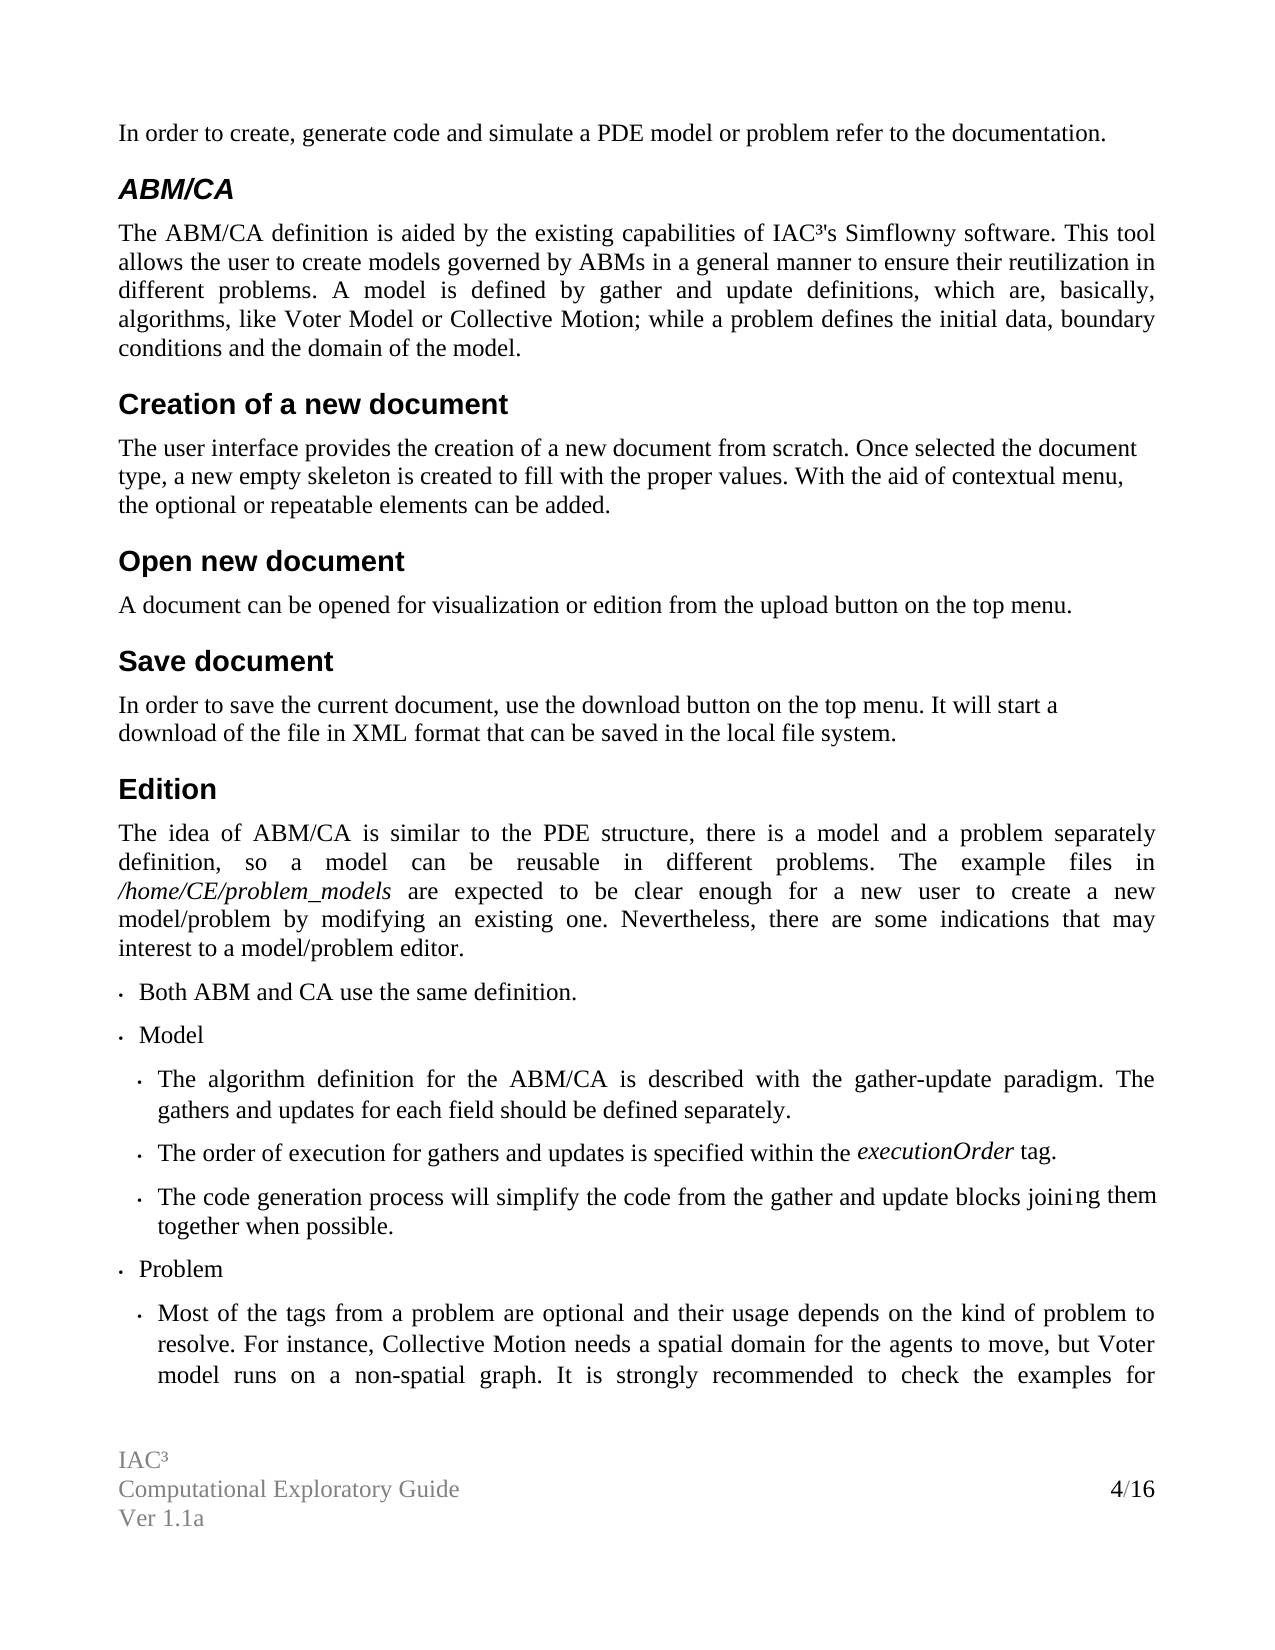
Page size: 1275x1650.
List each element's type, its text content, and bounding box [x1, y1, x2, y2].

text The user interface provides the creation of a new document from scratch. Once selected the document type, a new empty skeleton is created to fill with the proper values. With the aid of contextual menu, the optional or repeatable elements can be added. [118, 433, 1157, 519]
subtitle Edition [118, 772, 1157, 806]
text The idea of ABM/CA is similar to the PDE structure, there is a model and a problem separately definition, so a model can be reusable in different problems. The example files in /home/CE/problem_models are expected to be clear enough for a new user to create a new model/problem by modifying an existing one. Nevertheless, there are some indications that may interest to a model/problem editor. [118, 818, 1157, 962]
subtitle Open new document [118, 544, 1157, 577]
subtitle Creation of a new document [118, 387, 1157, 420]
list Problem [118, 1252, 1157, 1283]
list Both ABM and CA use the same definition. [118, 974, 1157, 1006]
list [137, 1296, 1157, 1389]
text A document can be opened for visualization or edition from the upload button on the top menu. [118, 590, 1157, 619]
text The ABM/CA definition is aided by the existing capabilities of IAC³'s Simflowny software. This tool allows the user to create models governed by ABMs in a general manner to ensure their reutilization in different problems. A model is defined by gather and update definitions, which are, basically, algorithms, like Voter Model or Collective Motion; while a problem defines the initial data, boundary conditions and the domain of the model. [118, 218, 1157, 362]
subtitle ABM/CA [118, 172, 1157, 205]
subtitle Save document [118, 644, 1157, 677]
list Model [118, 1018, 1157, 1049]
text In order to create, generate code and simulate a PDE model or problem refer to the documentation. [118, 118, 1157, 147]
list The order of execution for gathers and updates is specified within the executionOrder tag. [137, 1136, 1157, 1167]
list The code generation process will simplify the code from the gather and update blocks joining them together when possible. [137, 1180, 1157, 1239]
text In order to save the current document, use the download button on the top menu. It will start a download of the file in XML format that can be saved in the local file system. [118, 690, 1157, 747]
list The algorithm definition for the ABM/CA is described with the gather-update paradigm. The gathers and updates for each field should be defined separately. [137, 1062, 1157, 1124]
